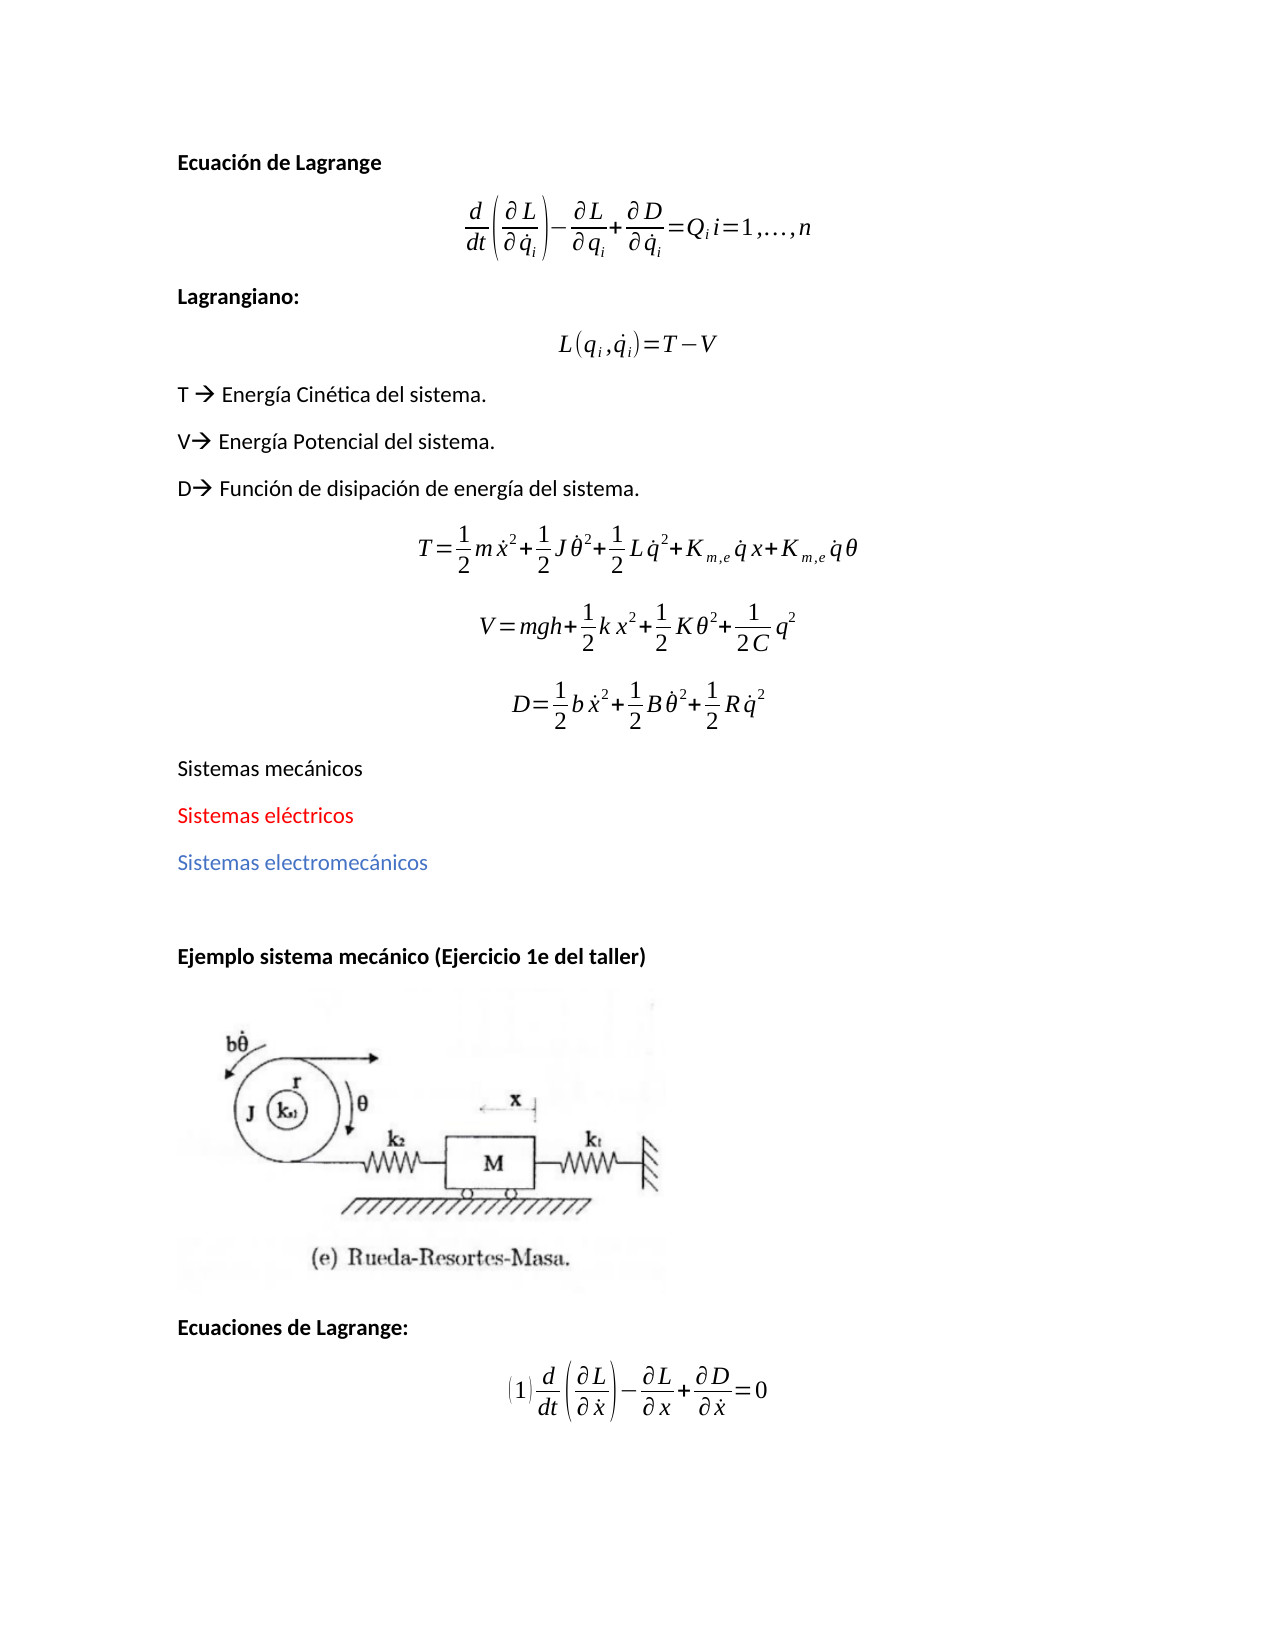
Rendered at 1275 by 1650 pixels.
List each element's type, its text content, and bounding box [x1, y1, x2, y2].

picture [177, 988, 666, 1294]
text Sistemas mecánicos [177, 754, 1098, 782]
text Sistemas electromecánicos [177, 848, 1098, 876]
text Ecuación de Lagrange [177, 148, 1098, 176]
text Sistemas eléctricos [177, 801, 1098, 829]
text V Energía Potencial del sistema. [177, 427, 1098, 455]
text Ecuaciones de Lagrange: [177, 1313, 1098, 1341]
text Lagrangiano: [177, 282, 1098, 311]
text Ejemplo sistema mecánico (Ejercicio 1e del taller) [177, 942, 1098, 970]
text T Energía Cinética del sistema. [177, 380, 1098, 408]
text D Función de disipación de energía del sistema. [177, 474, 1098, 502]
